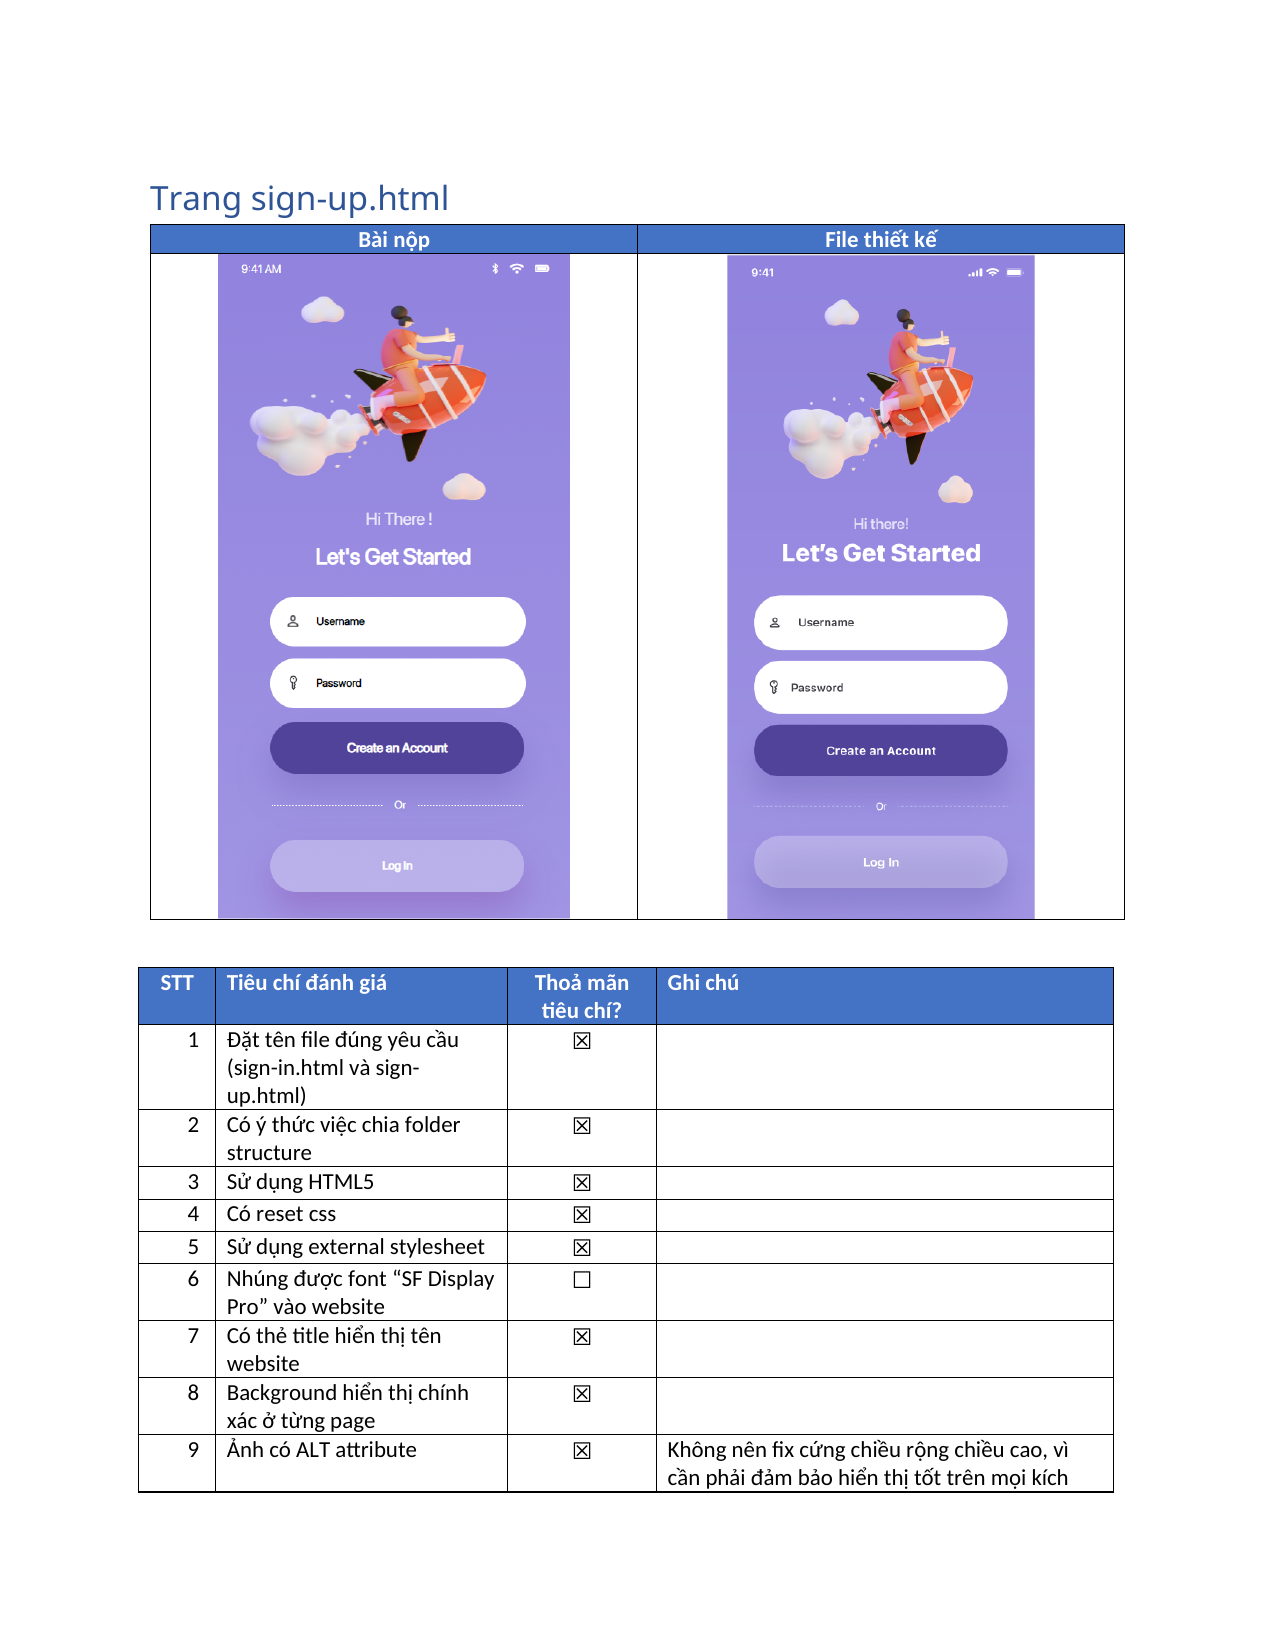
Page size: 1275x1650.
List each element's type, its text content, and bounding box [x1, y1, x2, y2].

table_cell [139, 1378, 215, 1434]
table_cell [1035, 254, 1124, 919]
table_cell [139, 1200, 215, 1231]
table_cell [657, 1378, 1113, 1434]
table_cell Nhúng được font “SF Display Pro” vào website [216, 1264, 507, 1320]
picture [727, 254, 1035, 919]
table_cell Sử dụng external stylesheet [216, 1232, 507, 1263]
table_cell [657, 1200, 1113, 1231]
picture [218, 254, 570, 919]
table_cell [570, 254, 637, 919]
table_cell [216, 1435, 507, 1491]
table_cell [657, 1321, 1113, 1377]
table_header Bài nộp [151, 225, 637, 253]
table_header File thiết kế [638, 225, 1124, 253]
table_cell [657, 1232, 1113, 1263]
table_cell [638, 254, 727, 919]
table_cell [139, 1232, 215, 1263]
table_header Ghi chú [657, 968, 1113, 1024]
table_cell Có reset css [216, 1200, 507, 1231]
table_cell [139, 1435, 215, 1491]
table_cell [139, 1264, 215, 1320]
table_cell [657, 1167, 1113, 1198]
table_cell Có thẻ title hiển thị tên website [216, 1321, 507, 1377]
table_header STT [139, 968, 215, 1024]
table_cell [139, 1167, 215, 1198]
table_cell [657, 1025, 1113, 1109]
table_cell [657, 1435, 1113, 1491]
table_cell [657, 1264, 1113, 1320]
table_cell [657, 1110, 1113, 1166]
table_cell Đặt tên file đúng yêu cầu (sign-in.html và sign-up.html) [216, 1025, 507, 1109]
table_header Tiêu chí đánh giá [216, 968, 507, 1024]
table_cell [151, 254, 218, 919]
table_cell [139, 1321, 215, 1377]
table_cell [139, 1025, 215, 1109]
table_header Thoả mãn tiêu chí? [508, 968, 656, 1024]
table_cell [139, 1110, 215, 1166]
subtitle Trang sign-up.html [150, 175, 1125, 220]
table_cell Background hiển thị chính xác ở từng page [216, 1378, 507, 1434]
table_cell Sử dụng HTML5 [216, 1167, 507, 1198]
table_cell Có ý thức việc chia folder structure [216, 1110, 507, 1166]
